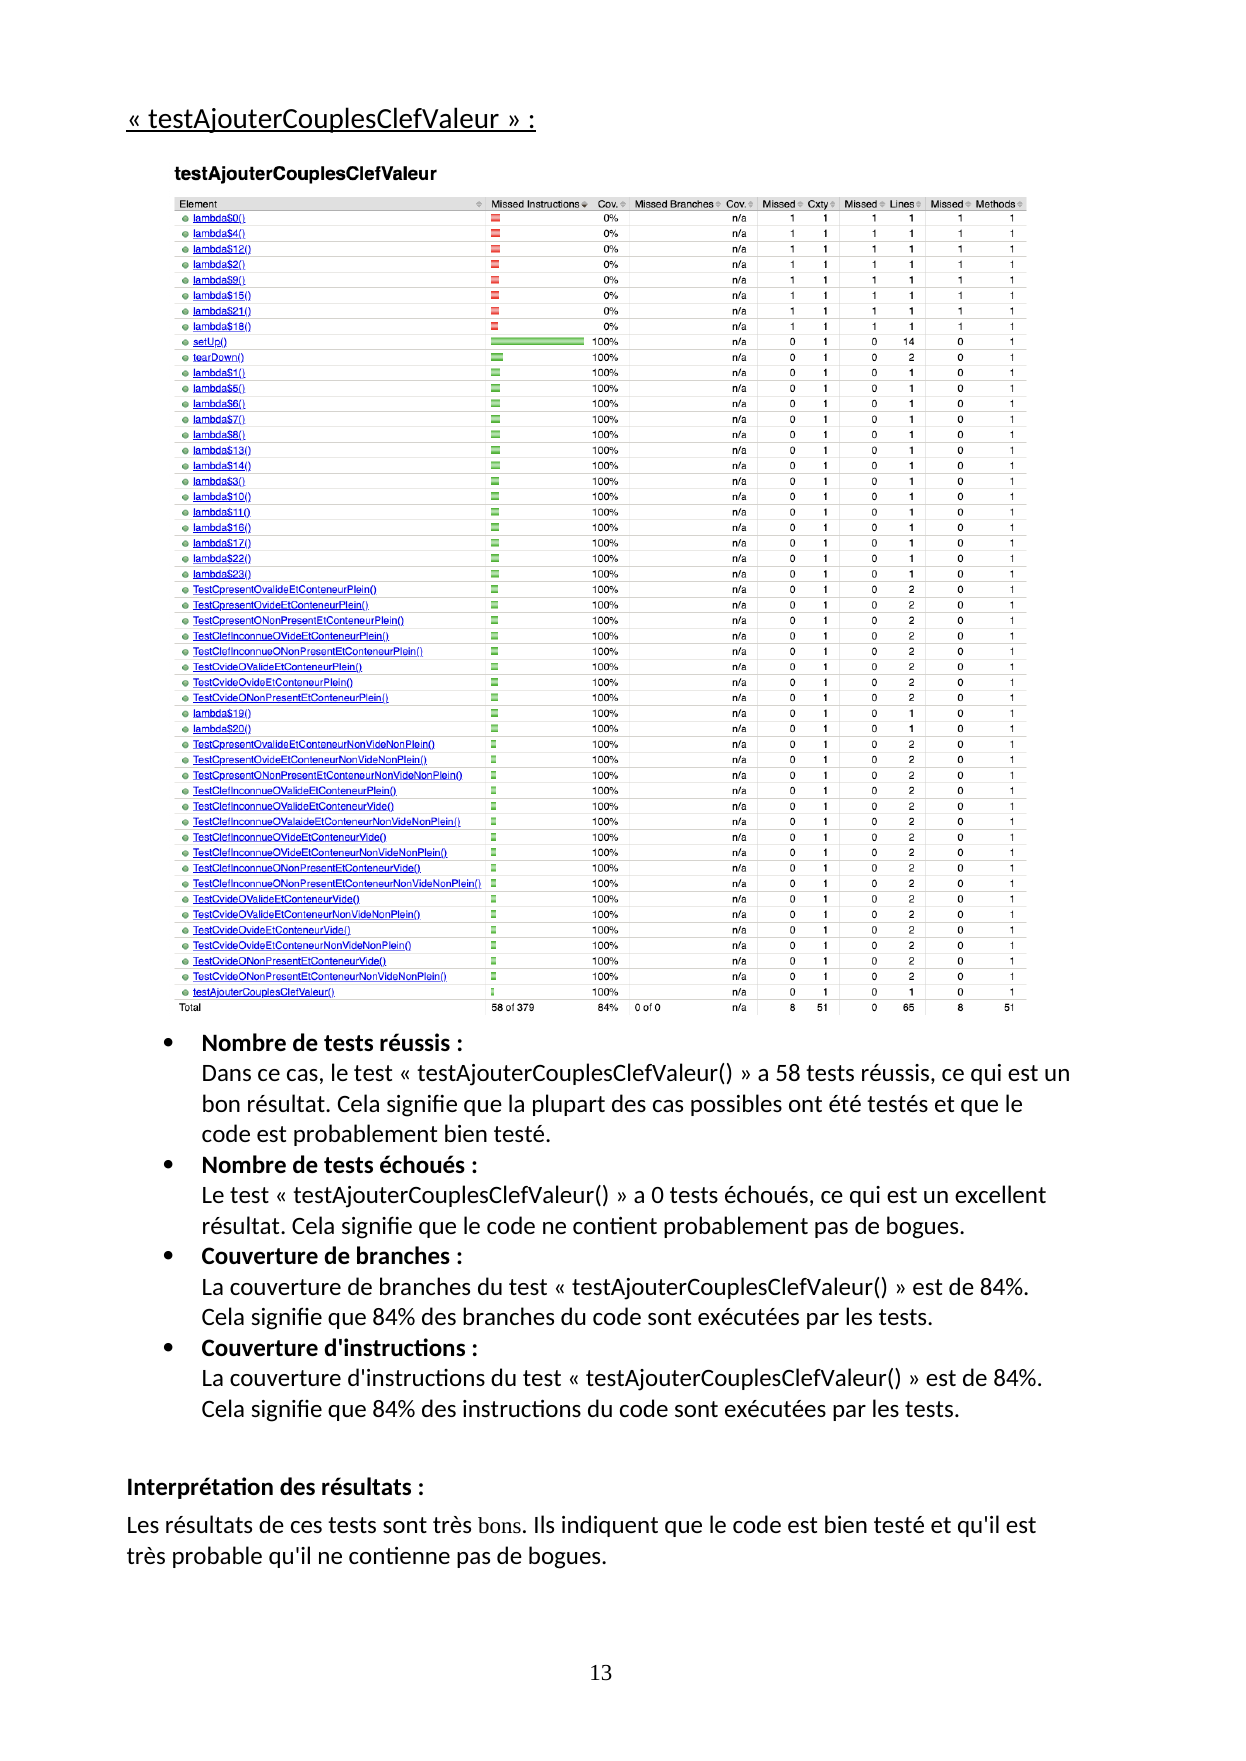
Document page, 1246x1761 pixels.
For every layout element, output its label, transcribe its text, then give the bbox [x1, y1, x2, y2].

list Nombre de tests réussis : [164, 1027, 1075, 1057]
text « testAjouterCouplesClefValeur » : [126, 100, 1075, 136]
list La couverture de branches du test « testAjouterCouplesClefValeur() » est de 84%. Cela signifie que 84% des branches du code sont exécutées par les tests. [201, 1271, 1075, 1332]
list La couverture d'instructions du test « testAjouterCouplesClefValeur() » est de 84%. Cela signifie que 84% des instructions du code sont exécutées par les tests. [201, 1362, 1075, 1423]
list Couverture d'instructions : [164, 1332, 1075, 1362]
list Le test « testAjouterCouplesClefValeur() » a 0 tests échoués, ce qui est un excellent résultat. Cela signifie que le code ne contient probablement pas de bogues. [201, 1179, 1075, 1240]
text Interprétation des résultats : [126, 1471, 1075, 1501]
list Nombre de tests échoués : [164, 1149, 1075, 1179]
text Les résultats de ces tests sont très bons. Ils indiquent que le code est bien testé et qu'il est très probable qu'il ne contienne pas de bogues. [126, 1509, 1075, 1571]
picture [168, 160, 1033, 1019]
list Couverture de branches : [164, 1240, 1075, 1271]
list Dans ce cas, le test « testAjouterCouplesClefValeur() » a 58 tests réussis, ce qui est un bon résultat. Cela signifie que la plupart des cas possibles ont été testés et que le code est probablement bien testé. [201, 1057, 1075, 1149]
